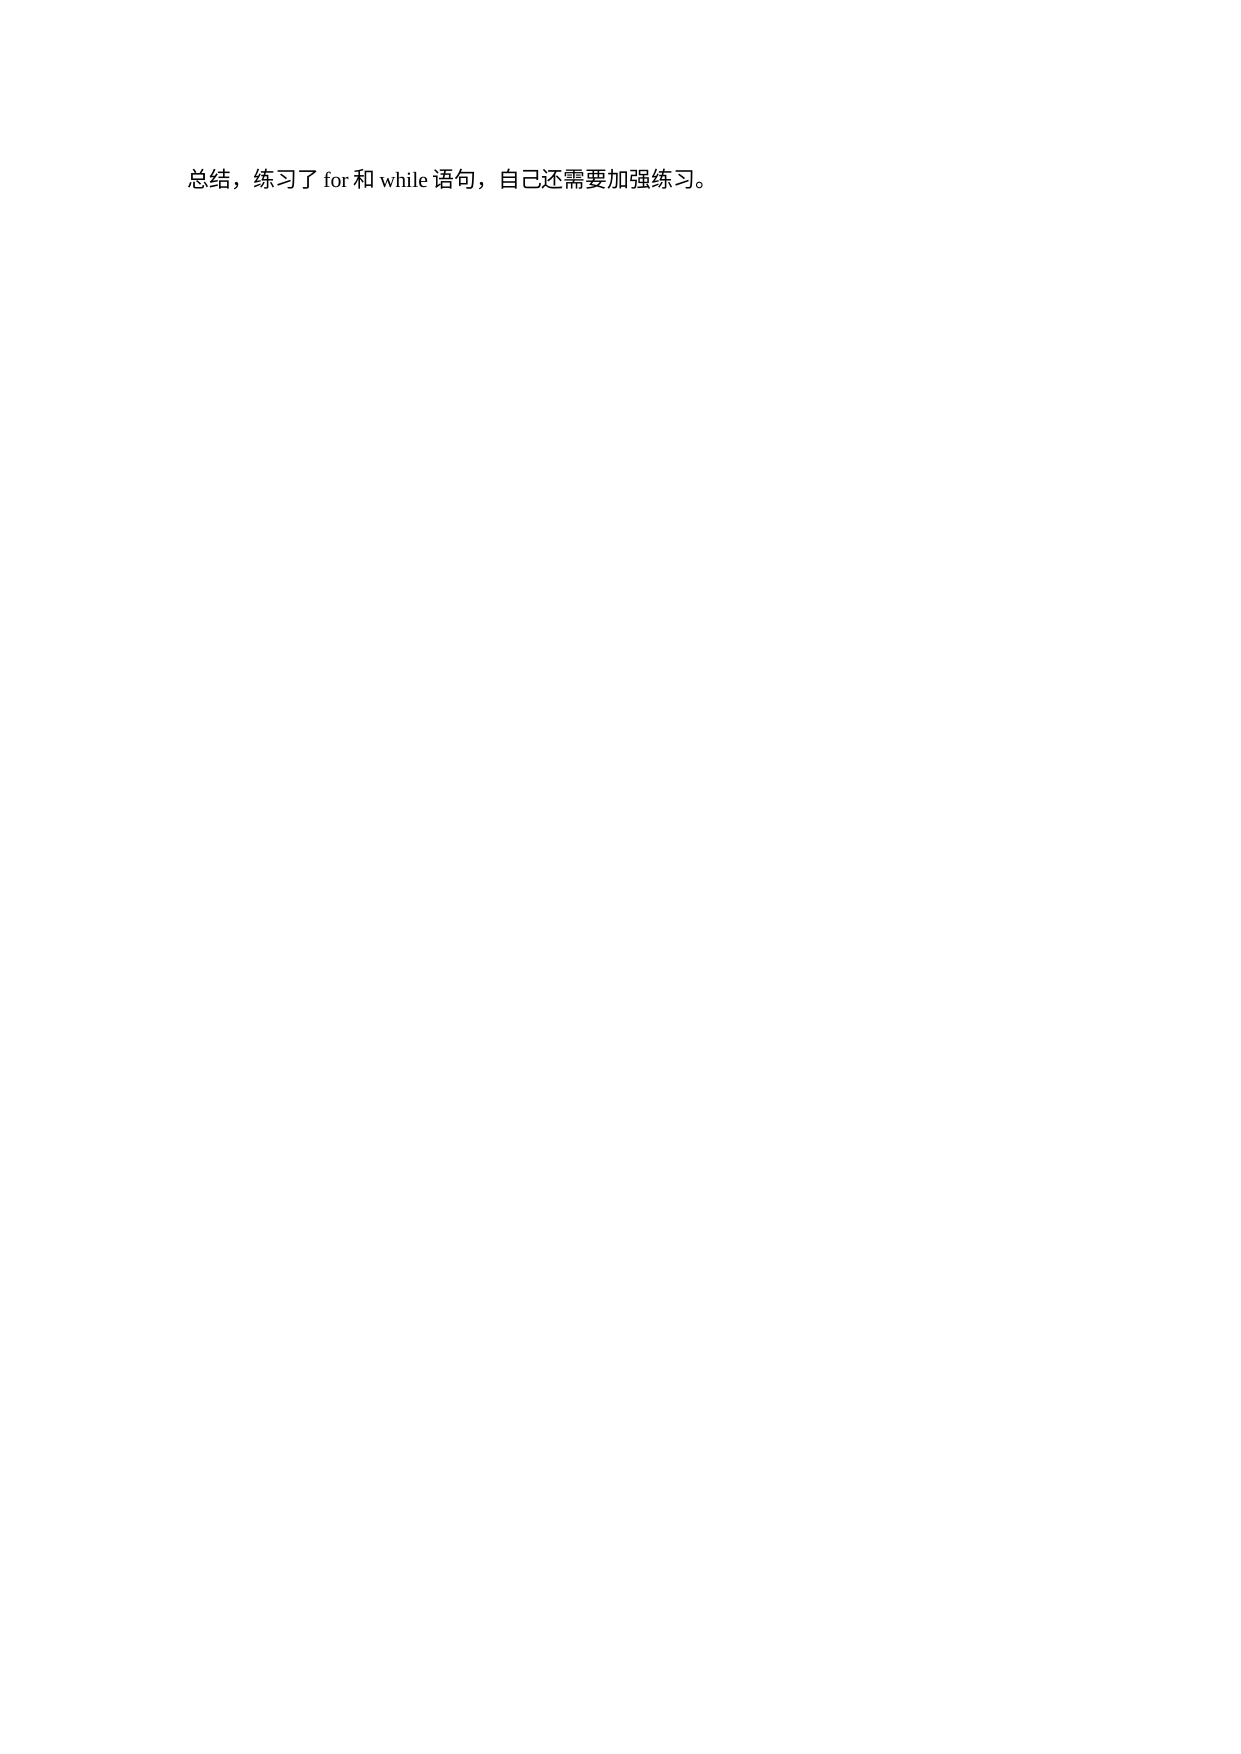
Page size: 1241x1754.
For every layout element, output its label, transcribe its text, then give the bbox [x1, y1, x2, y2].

text 总结，练习了for和while语句，自己还需要加强练习。 [187, 162, 1053, 194]
